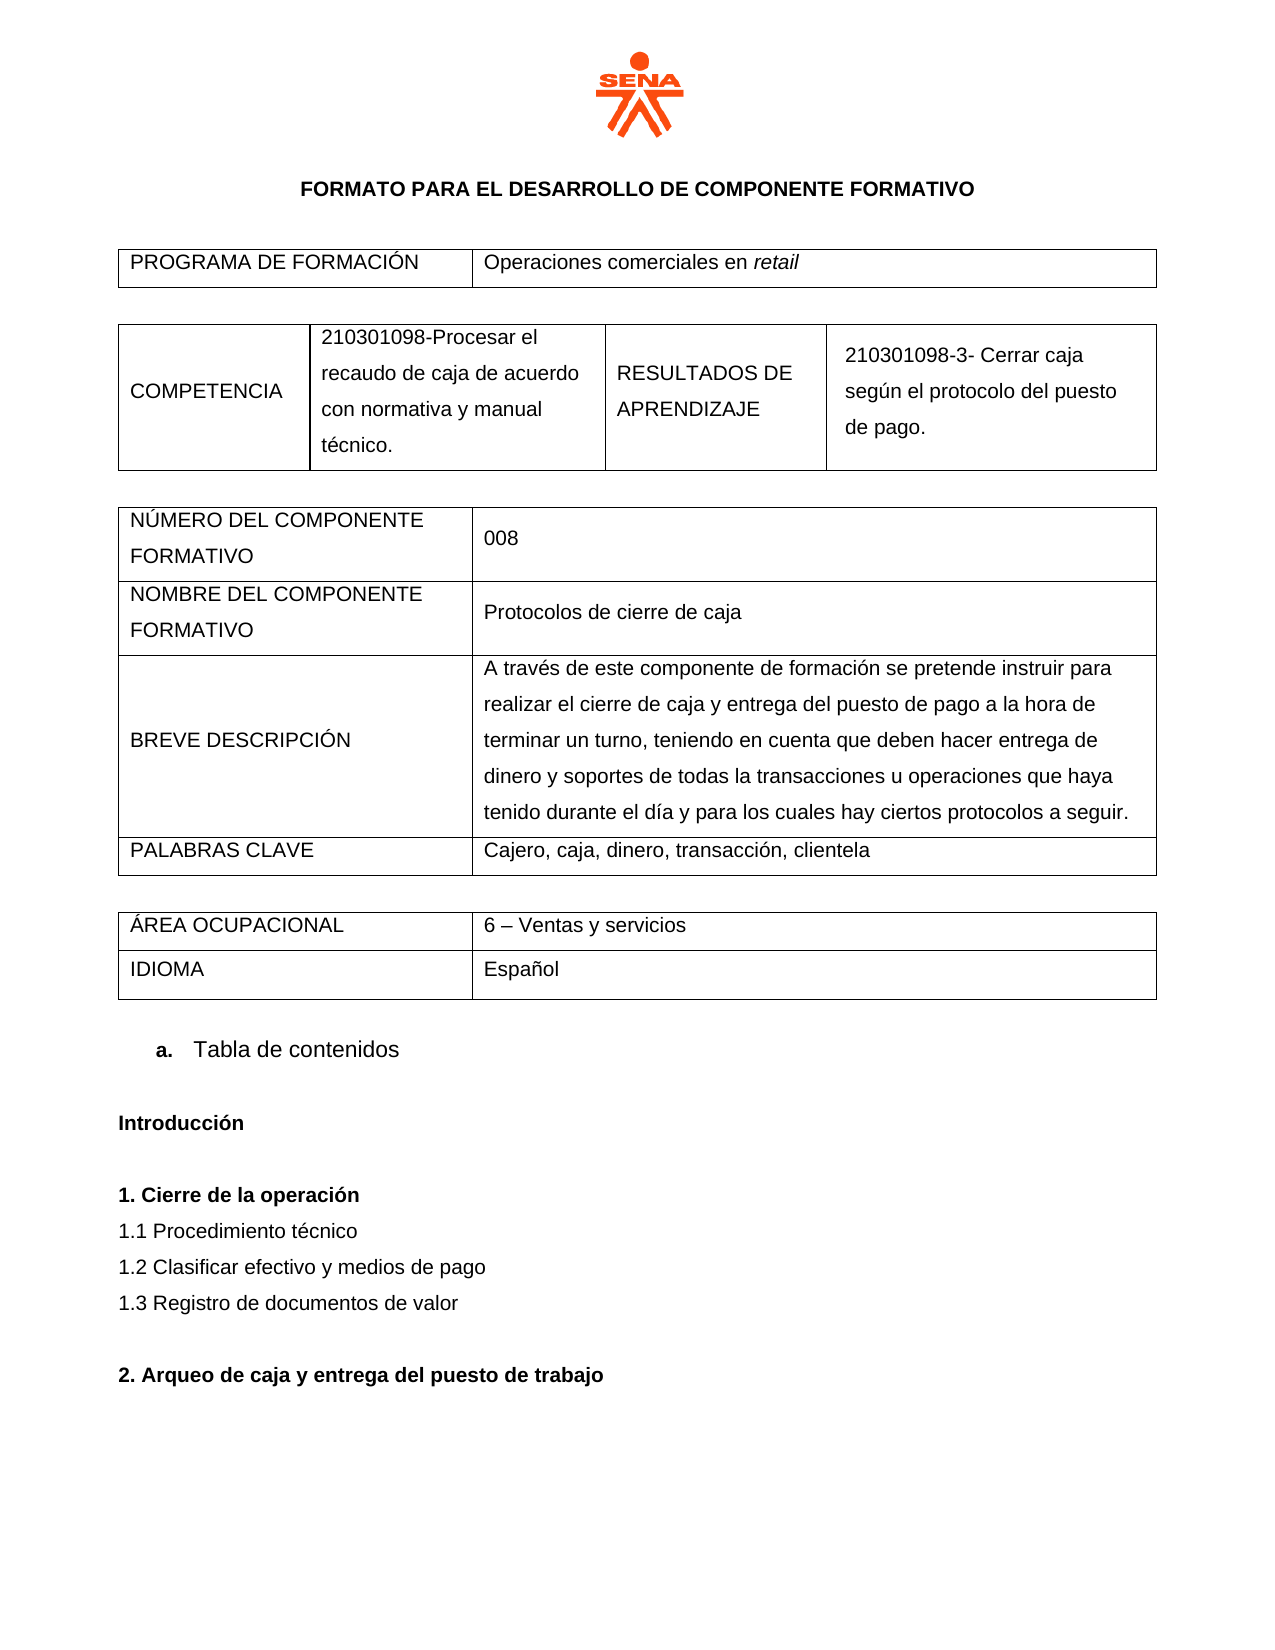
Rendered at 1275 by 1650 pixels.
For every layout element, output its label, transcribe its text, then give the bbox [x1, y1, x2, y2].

table_cell PALABRAS CLAVE [119, 838, 472, 875]
table_cell IDIOMA [119, 951, 472, 999]
table_header Operaciones comerciales en retail [473, 250, 1156, 287]
table_header PROGRAMA DE FORMACIÓN [119, 250, 472, 287]
text 1.2 Clasificar efectivo y medios de pago [118, 1255, 1157, 1279]
text FORMATO PARA EL DESARROLLO DE COMPONENTE FORMATIVO [118, 177, 1157, 201]
table_cell Protocolos de cierre de caja [473, 582, 1156, 655]
table_cell Cajero, caja, dinero, transacción, clientela [473, 838, 1156, 875]
table_header COMPETENCIA [119, 325, 309, 470]
text 1. Cierre de la operación [118, 1183, 1157, 1207]
table_header 008 [473, 508, 1156, 581]
picture [585, 48, 690, 142]
table_header 210301098-3- Cerrar caja según el protocolo del puesto de pago. [827, 325, 1156, 470]
text 1.1 Procedimiento técnico [118, 1219, 1157, 1243]
table_cell Español [473, 951, 1156, 999]
table_header RESULTADOS DE APRENDIZAJE [606, 325, 826, 470]
table_header 6 – Ventas y servicios [473, 913, 1156, 950]
table_header 210301098-Procesar el recaudo de caja de acuerdo con normativa y manual técnico. [311, 325, 605, 470]
text 1.3 Registro de documentos de valor [118, 1291, 1157, 1315]
table_cell BREVE DESCRIPCIÓN [119, 656, 472, 837]
table_header NÚMERO DEL COMPONENTE FORMATIVO [119, 508, 472, 581]
table_header ÁREA OCUPACIONAL [119, 913, 472, 950]
table_cell A través de este componente de formación se pretende instruir para realizar el cierre de caja y entrega del puesto de pago a la hora de terminar un turno, teniendo en cuenta que deben hacer entrega de dinero y soportes de todas la transacciones u operaciones que haya tenido durante el día y para los cuales hay ciertos protocolos a seguir. [473, 656, 1156, 837]
text 2. Arqueo de caja y entrega del puesto de trabajo [118, 1363, 1157, 1387]
table_cell NOMBRE DEL COMPONENTE FORMATIVO [119, 582, 472, 655]
text Introducción [118, 1111, 1157, 1135]
